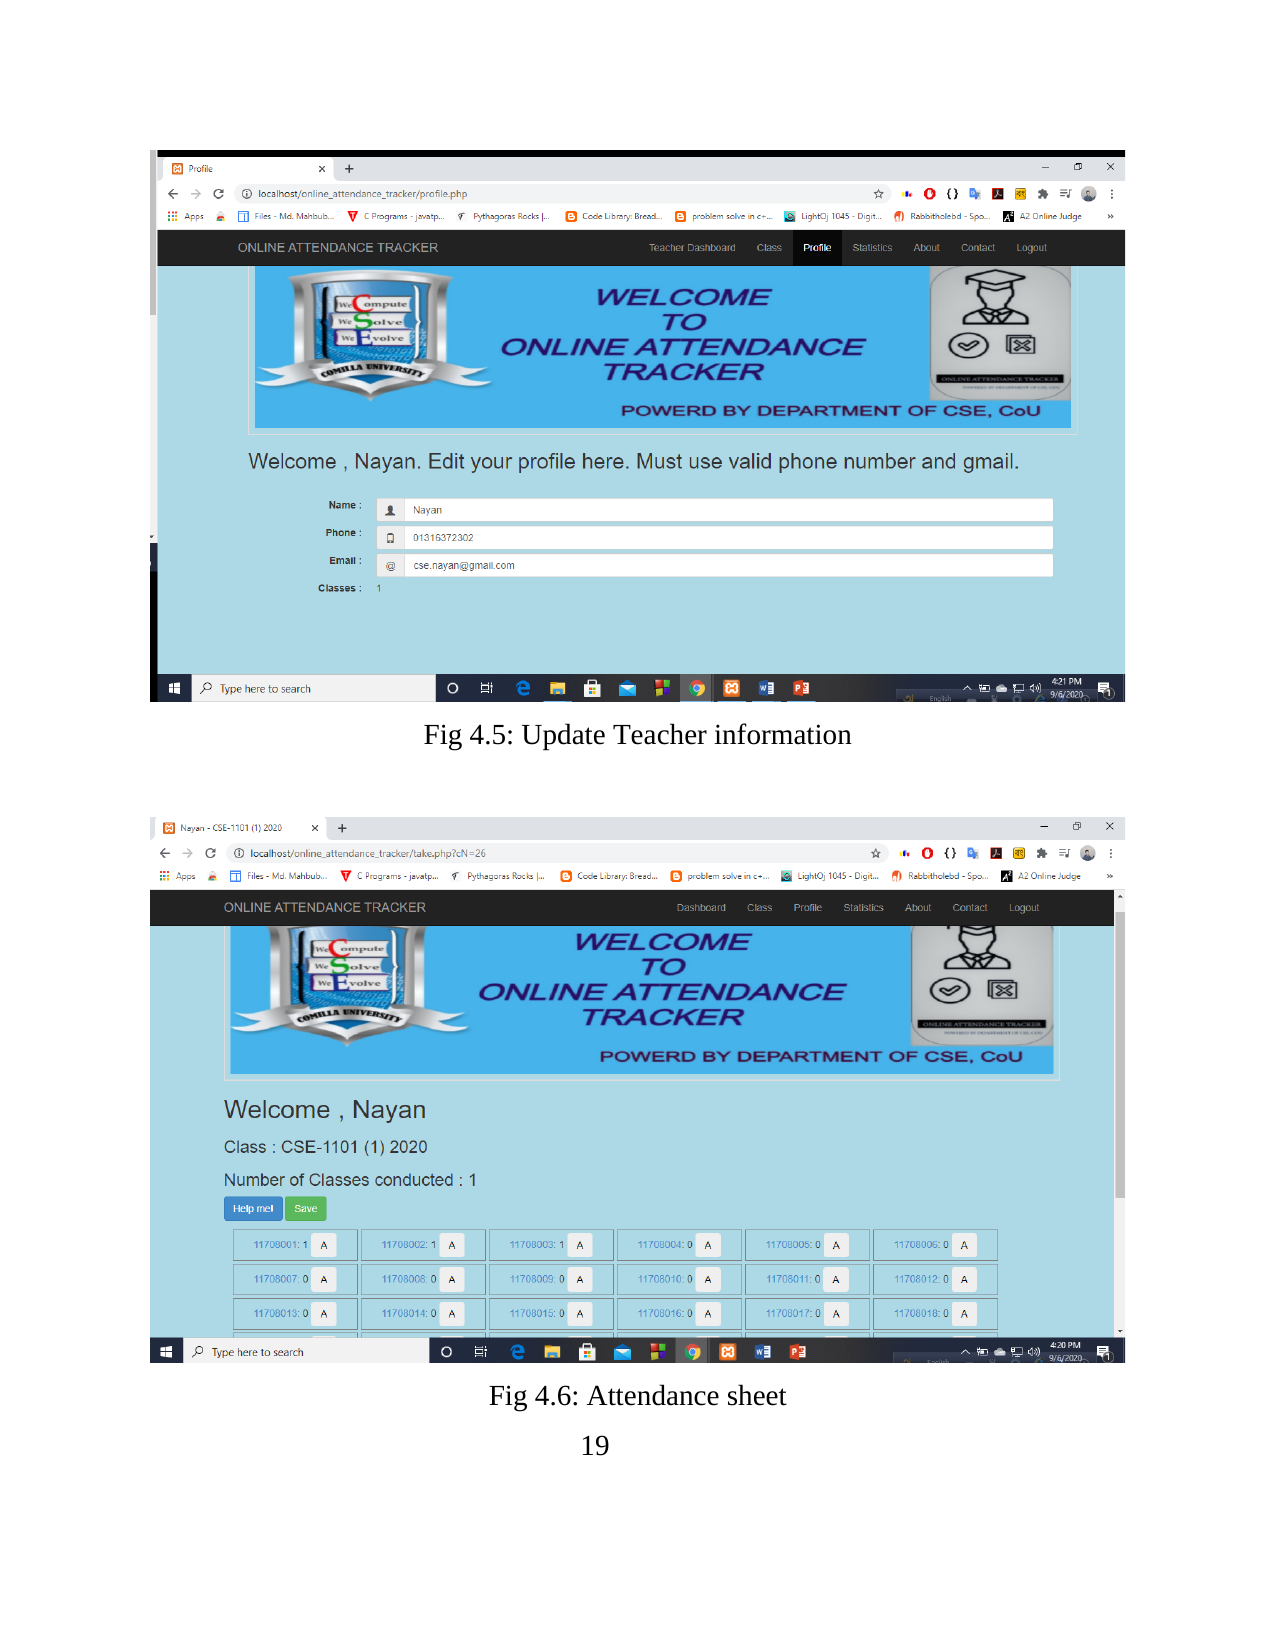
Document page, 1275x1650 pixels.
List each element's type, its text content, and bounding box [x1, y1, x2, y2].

picture [150, 817, 1125, 1363]
text 19 [150, 1428, 1125, 1462]
picture [150, 150, 1125, 702]
text Fig 4.5: Update Teacher information [150, 717, 1125, 751]
text Fig 4.6: Attendance sheet [150, 1378, 1125, 1411]
